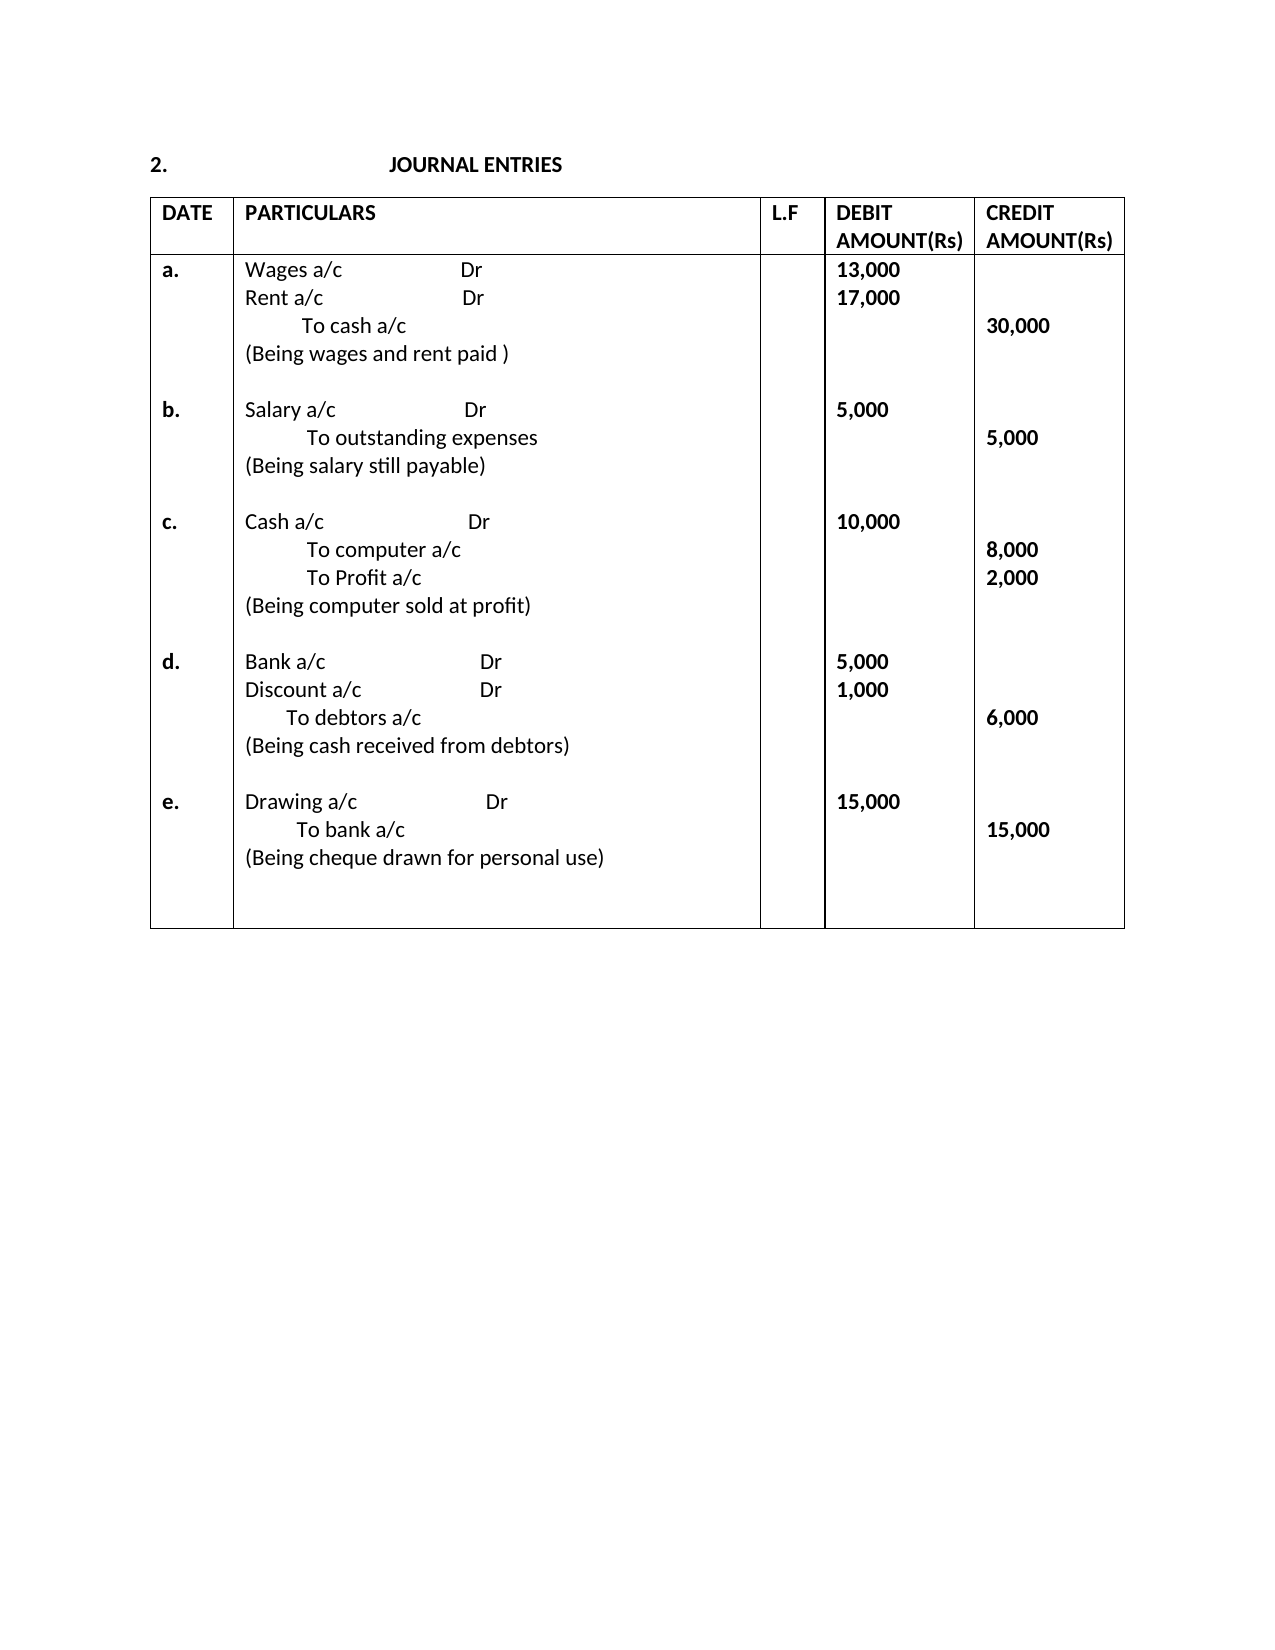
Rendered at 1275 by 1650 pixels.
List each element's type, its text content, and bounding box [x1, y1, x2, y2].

text 2. JOURNAL ENTRIES [150, 150, 1125, 178]
table_header L.F [761, 198, 824, 254]
table_cell 13,000 17,000 5,000 10,000 5,000 1,000 15,000 [826, 255, 974, 927]
table_cell a. b. c. d. e. [151, 255, 233, 927]
table_header CREDIT AMOUNT(Rs) [975, 198, 1124, 254]
table_cell [761, 255, 824, 927]
table_cell 30,000 5,000 8,000 2,000 6,000 15,000 [975, 255, 1124, 927]
table_header DEBIT AMOUNT(Rs) [826, 198, 974, 254]
table_cell Wages a/c Dr Rent a/c Dr To cash a/c (Being wages and rent paid ) Salary a/c Dr To outstanding expenses (Being salary still payable) Cash a/c Dr To computer a/c To Profit a/c (Being computer sold at profit) Bank a/c Dr Discount a/c Dr To debtors a/c (Being cash received from debtors) Drawing a/c Dr To bank a/c (Being cheque drawn for personal use) [234, 255, 760, 927]
table_header PARTICULARS [234, 198, 760, 254]
table_header DATE [151, 198, 233, 254]
